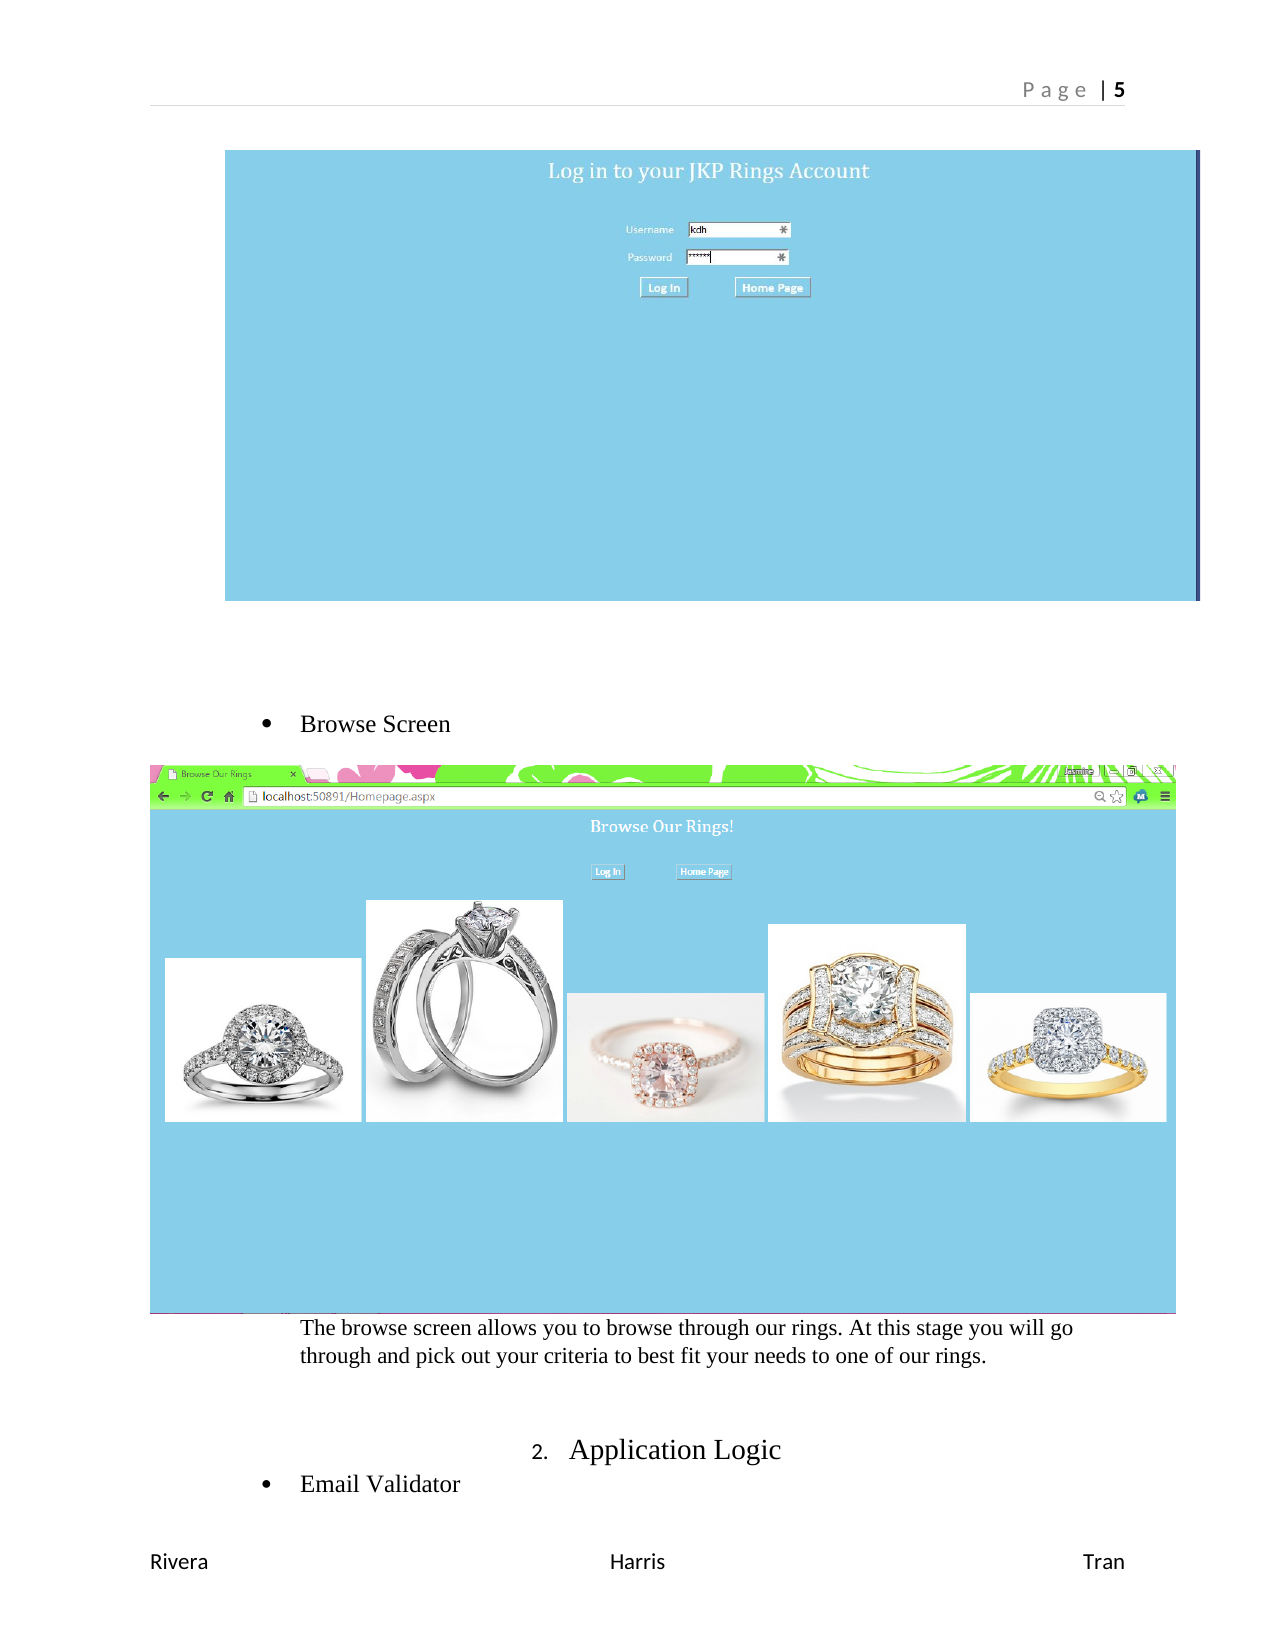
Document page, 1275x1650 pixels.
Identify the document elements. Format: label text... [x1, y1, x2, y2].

picture [225, 150, 1200, 601]
list Browse Screen The browse screen allows you to browse through our rings. At this stage you will go through and pick out your criteria to best fit your needs to one of our rings. [262, 709, 1125, 765]
picture [150, 765, 1176, 1314]
list Browse Screen The browse screen allows you to browse through our rings. At this stage you will go through and pick out your criteria to best fit your needs to one of our rings. [262, 1314, 1125, 1368]
list Application Logic [187, 1432, 1125, 1466]
list Email Validator [262, 1469, 1125, 1497]
